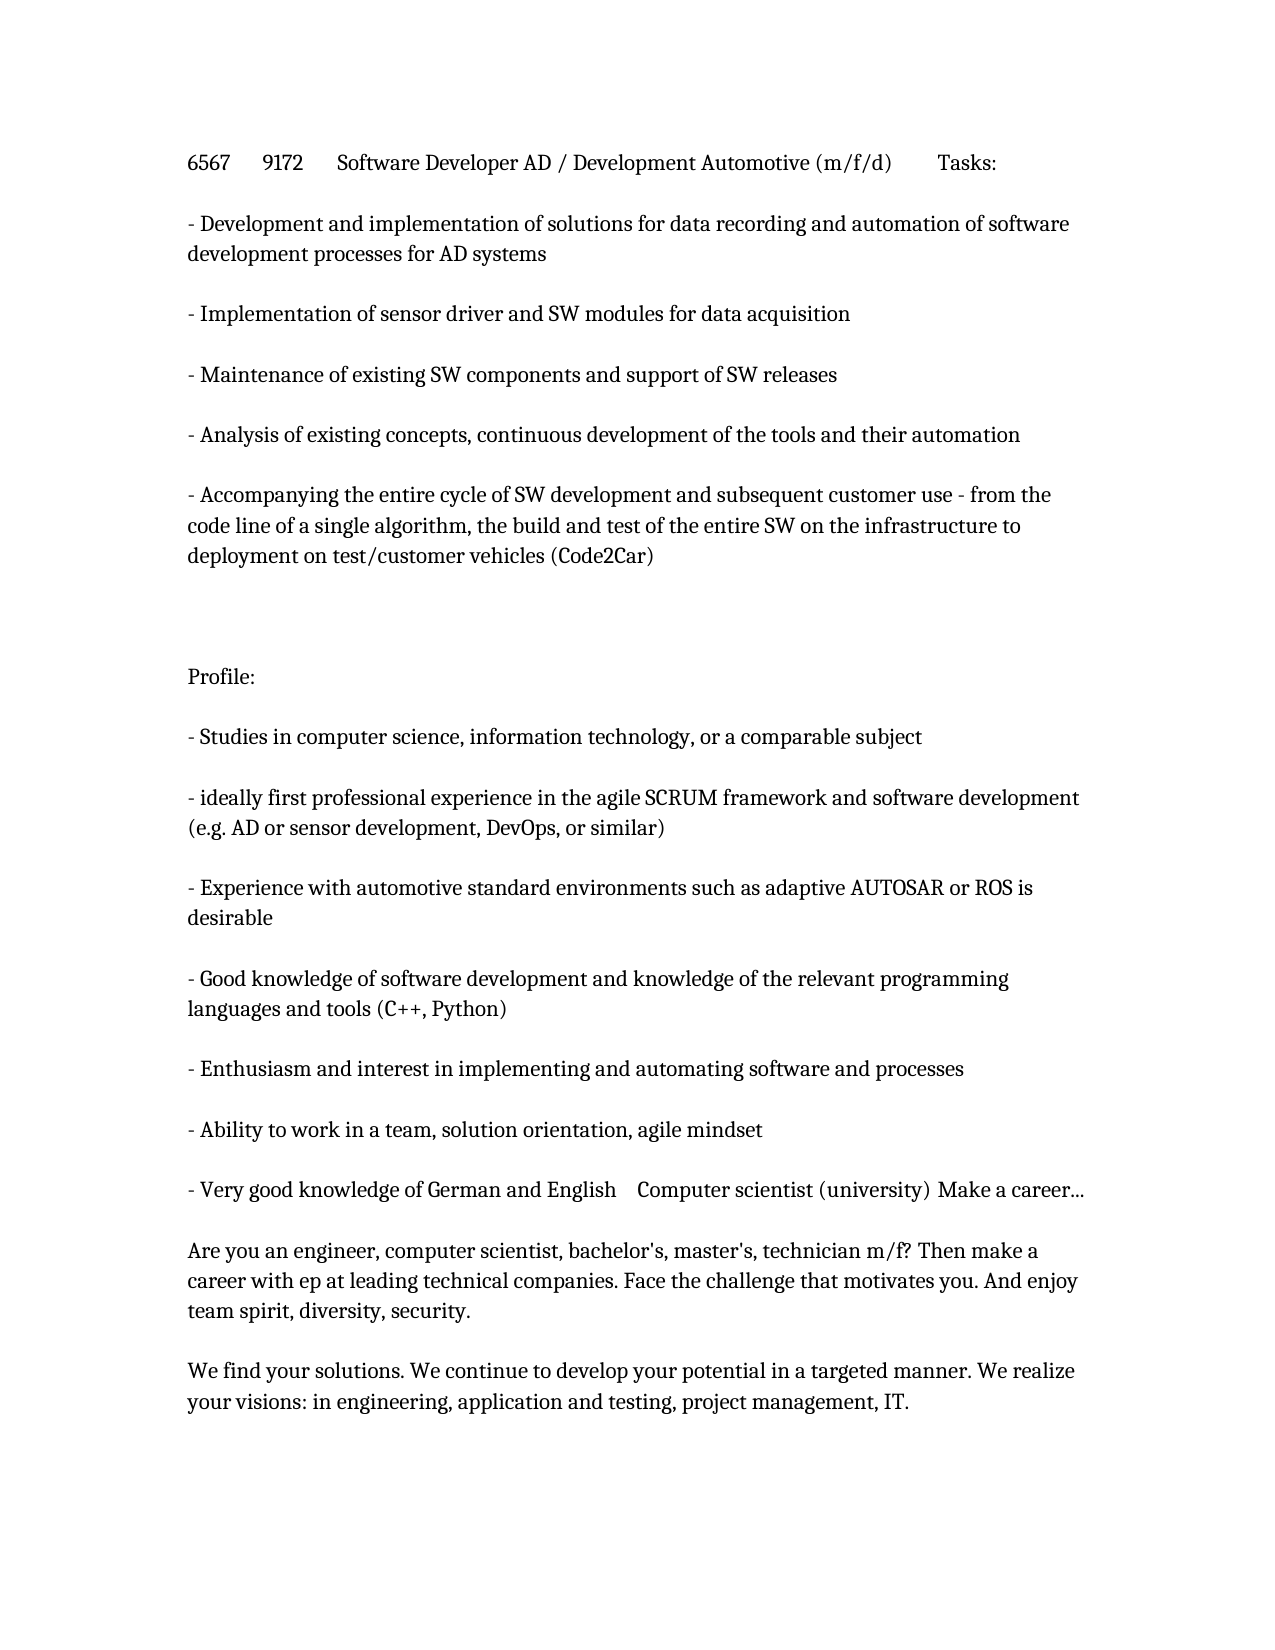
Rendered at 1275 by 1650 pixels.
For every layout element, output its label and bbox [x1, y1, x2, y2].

text [187, 150, 1087, 1445]
